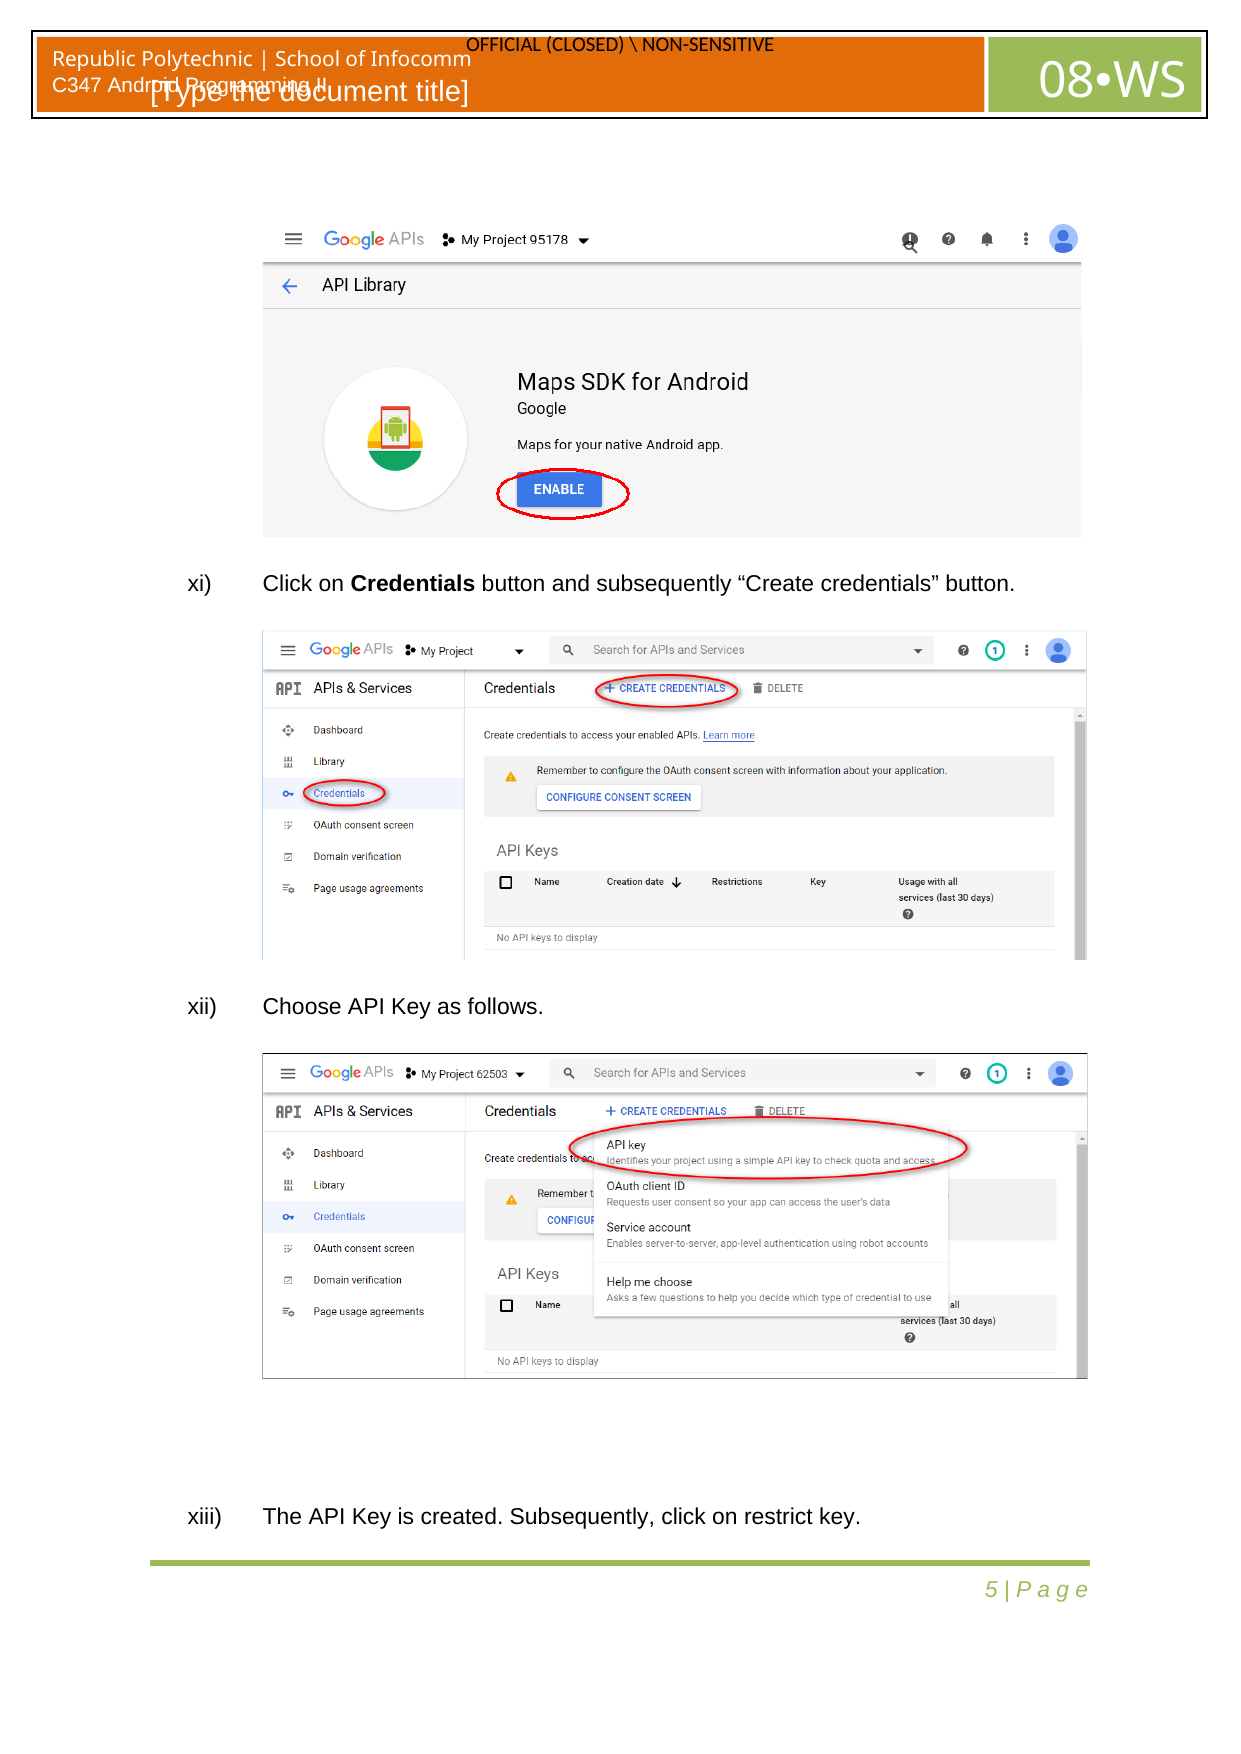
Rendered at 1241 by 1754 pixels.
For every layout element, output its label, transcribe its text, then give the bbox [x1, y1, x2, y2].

list Choose API Key as follows. [187, 993, 1090, 1019]
picture [262, 215, 1082, 537]
list The API Key is created. Subsequently, click on restrict key. [187, 1503, 1090, 1529]
picture [262, 630, 1087, 960]
list Click on Credentials button and subsequently “Create credentials” button. [187, 570, 1090, 597]
picture [262, 1053, 1088, 1379]
